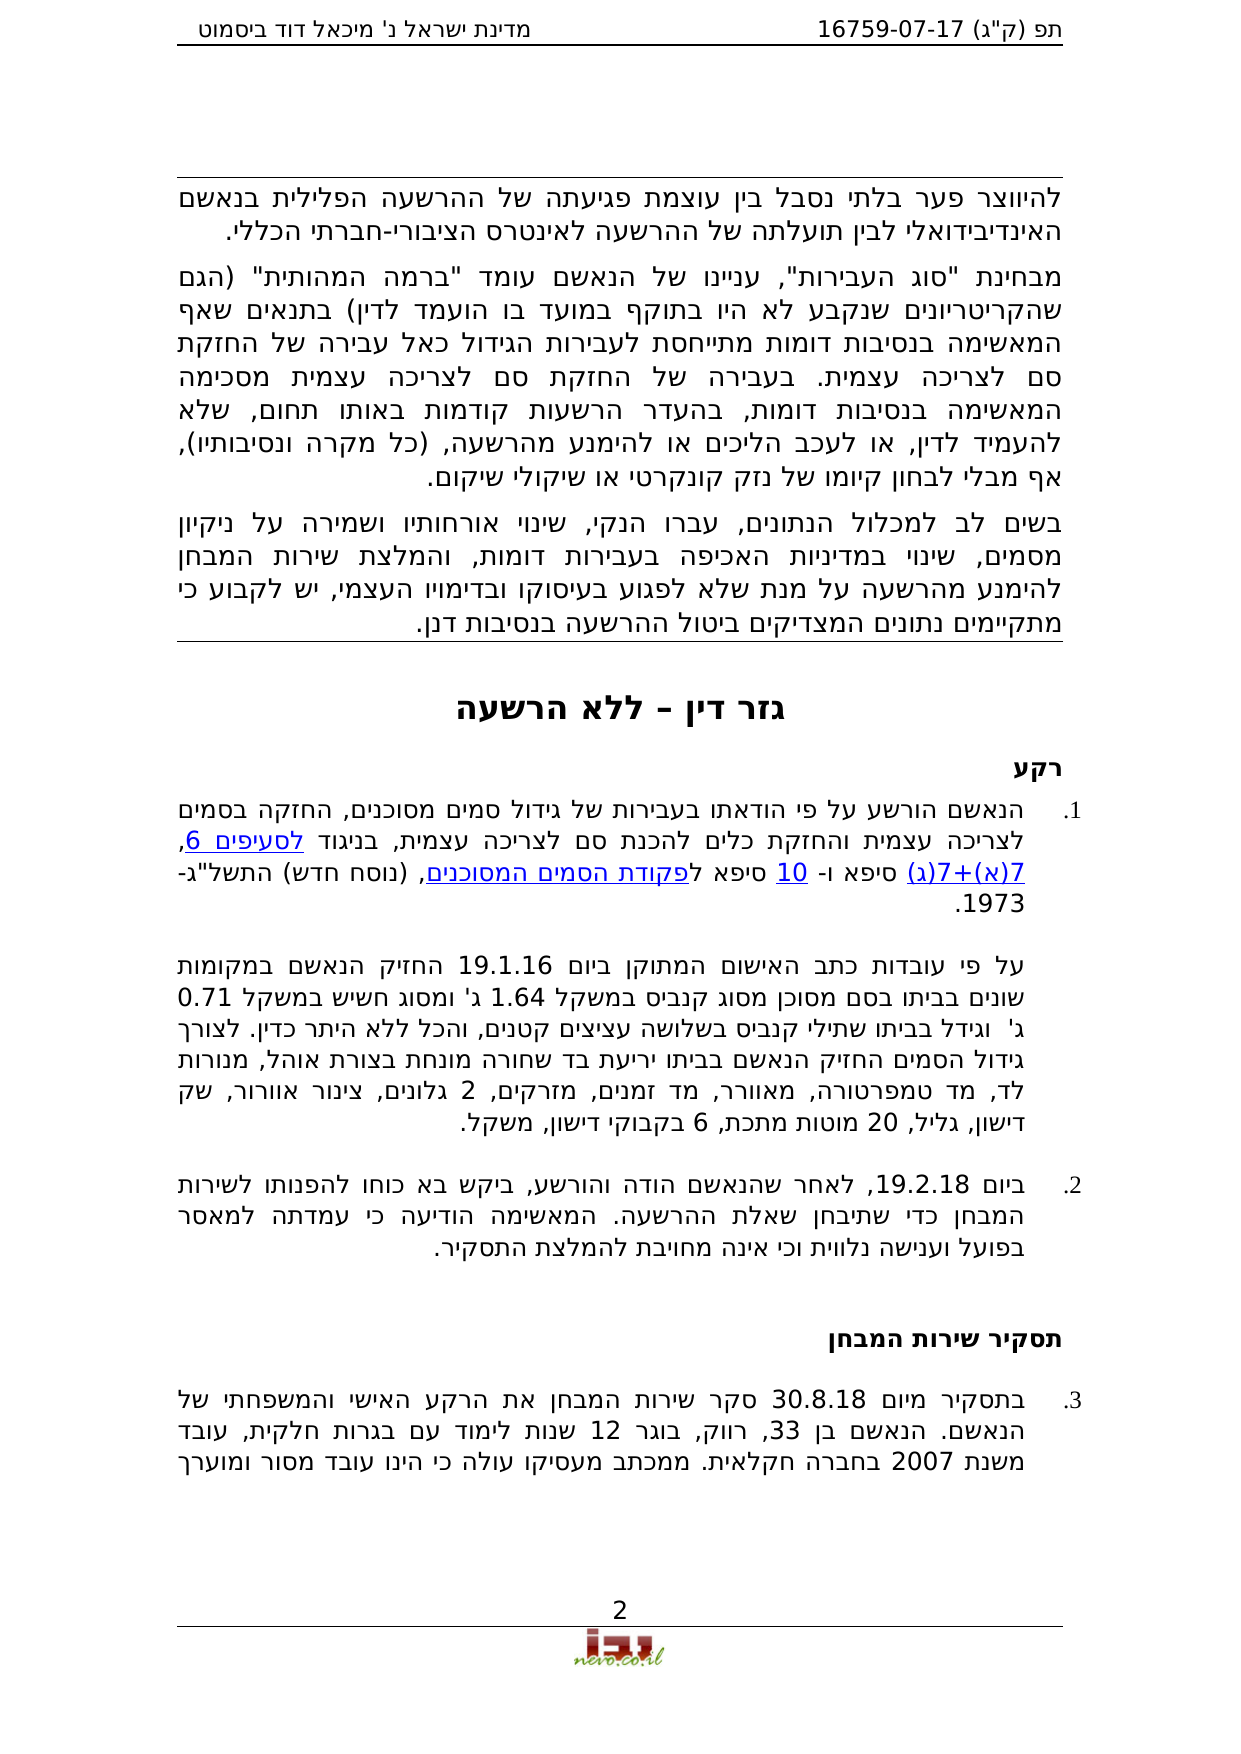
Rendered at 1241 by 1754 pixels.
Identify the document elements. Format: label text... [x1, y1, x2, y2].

text על פי עובדות כתב האישום המתוקן ביום 19.1.16 החזיק הנאשם במקומות שונים בביתו בסם מסוכן מסוג קנביס במשקל 1.64 ג' ומסוג חשיש במשקל 0.71 ג' וגידל בביתו שתילי קנביס בשלושה עציצים קטנים, והכל ללא היתר כדין. לצורך גידול הסמים החזיק הנאשם בביתו יריעת בד שחורה מונחת בצורת אוהל, מנורות לד, מד טמפרטורה, מאוורר, מד זמנים, מזרקים, 2 גלונים, צינור אוורור, שק דישון, גליל, 20 מוטות מתכת, 6 בקבוקי דישון, משקל. [177, 950, 1026, 1137]
picture [574, 1628, 666, 1667]
list הנאשם הורשע על פי הודאתו בעבירות של גידול סמים מסוכנים, החזקה בסמים לצריכה עצמית והחזקת כלים להכנת סם לצריכה עצמית, בניגוד לסעיפים 6, 7(א)+7(ג) סיפא ו- 10 סיפא לפקודת הסמים המסוכנים, (נוסח חדש) התשל"ג-1973. [177, 793, 1063, 918]
list ביום 19.2.18, לאחר שהנאשם הודה והורשע, ביקש בא כוחו להפנותו לשירות המבחן כדי שתיבחן שאלת ההרשעה. המאשימה הודיעה כי עמדתה למאסר בפועל וענישה נלווית וכי אינה מחויבת להמלצת התסקיר. [177, 1168, 1063, 1262]
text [177, 178, 1063, 247]
text בשים לב למכלול הנתונים, עברו הנקי, שינוי אורחותיו ושמירה על ניקיון מסמים, שינוי במדיניות האכיפה בעבירות דומות, והמלצת שירות המבחן להימנע מהרשעה על מנת שלא לפגוע בעיסוקו ובדימויו העצמי, יש לקבוע כי מתקיימים נתונים המצדיקים ביטול ההרשעה בנסיבות דנן. [177, 502, 1063, 641]
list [177, 1383, 1063, 1477]
table_header גזר דין – ללא הרשעה [161, 688, 1079, 727]
text מבחינת "סוג העבירות", עניינו של הנאשם עומד "ברמה המהותית" (הגם שהקריטריונים שנקבע לא היו בתוקף במועד בו הועמד לדין) בתנאים שאף המאשימה בנסיבות דומות מתייחסת לעבירות הגידול כאל עבירה של החזקת סם לצריכה עצמית. בעבירה של החזקת סם לצריכה עצמית מסכימה המאשימה בנסיבות דומות, בהעדר הרשעות קודמות באותו תחום, שלא להעמיד לדין, או לעכב הליכים או להימנע מהרשעה, (כל מקרה ונסיבותיו), אף מבלי לבחון קיומו של נזק קונקרטי או שיקולי שיקום. [177, 256, 1063, 493]
text תסקיר שירות המבחן [177, 1323, 1063, 1354]
text רקע [177, 756, 1063, 781]
